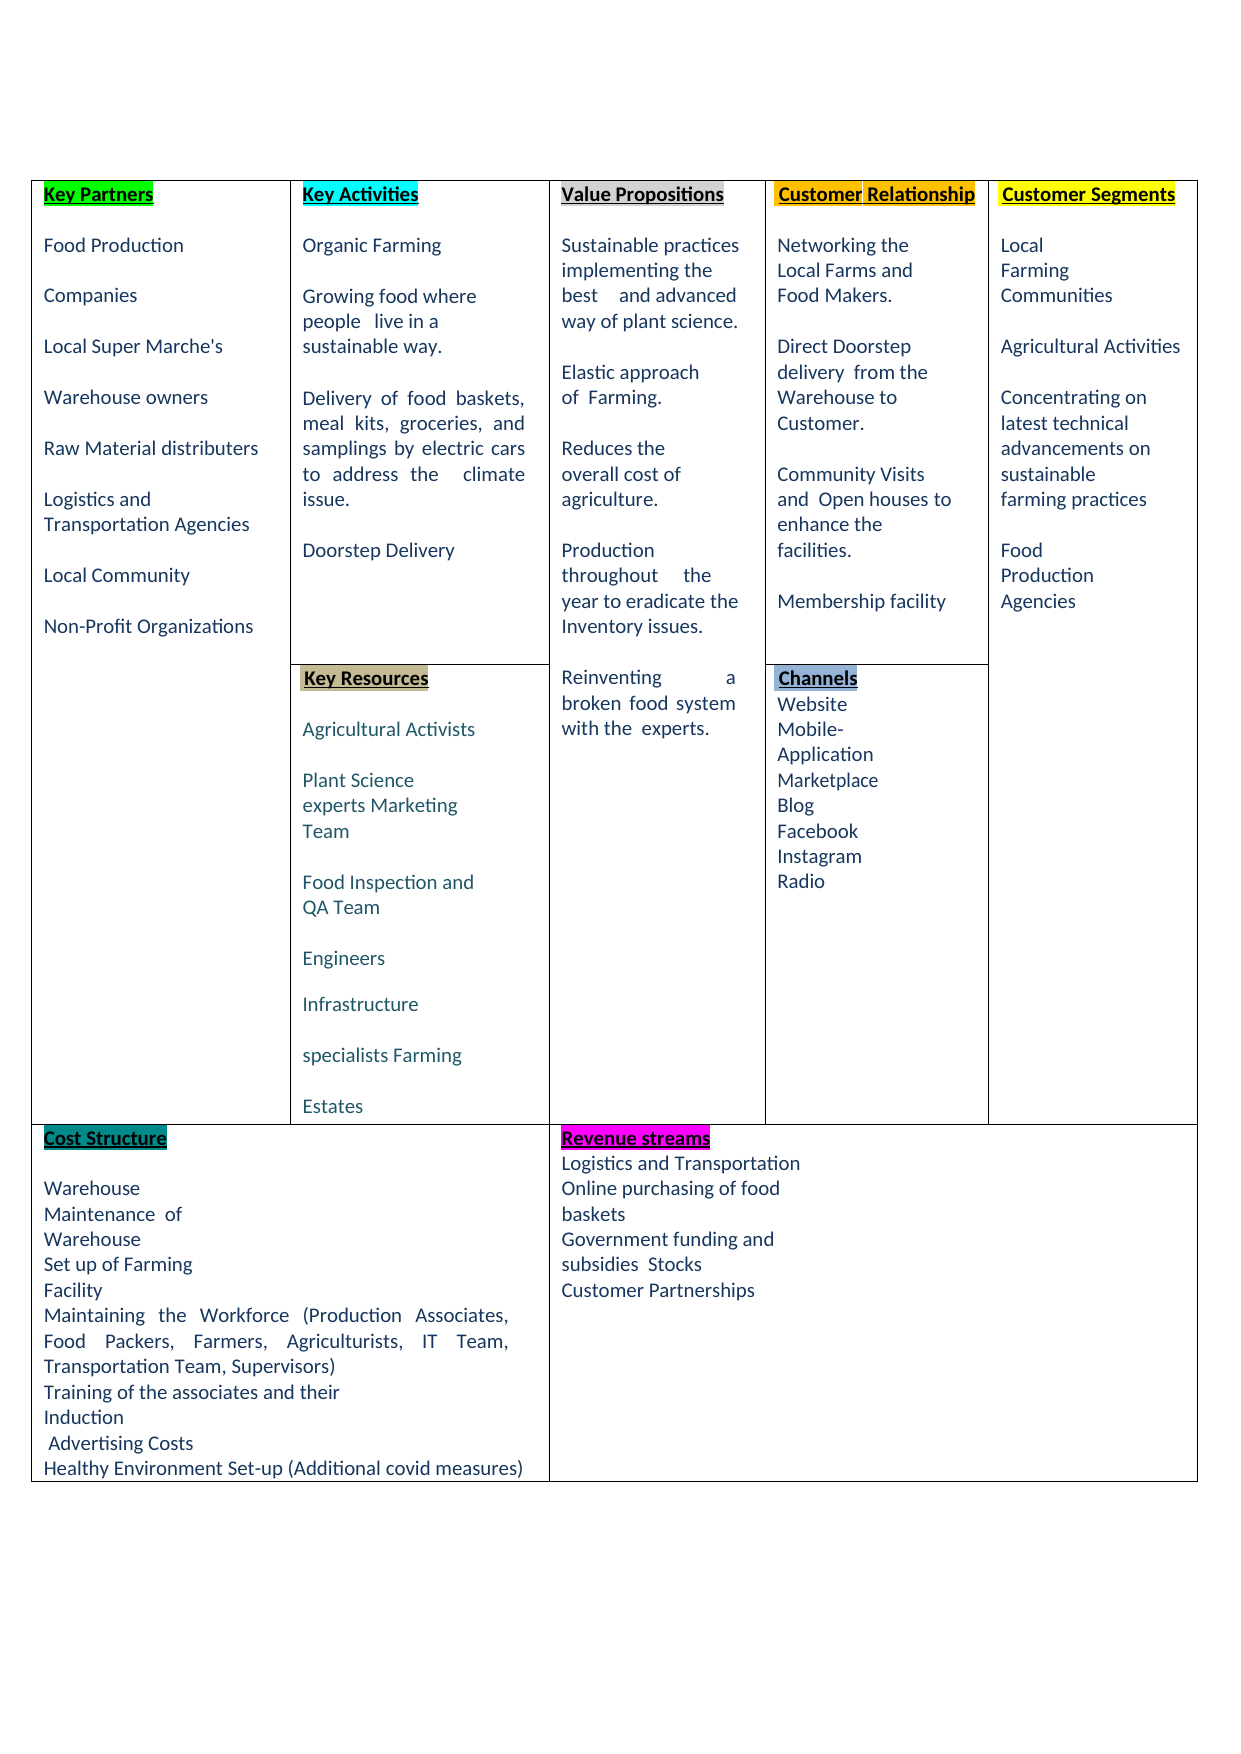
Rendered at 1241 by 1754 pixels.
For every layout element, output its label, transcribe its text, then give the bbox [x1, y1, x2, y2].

table_cell Revenue streams Logistics and Transportation Online purchasing of food baskets Government funding and subsidies Stocks Customer Partnerships [550, 1125, 1197, 1481]
table_header Customer Segments Local Farming Communities Agricultural Activities Concentrating on latest technical advancements on sustainable farming practices Food Production Agencies [989, 181, 1197, 1124]
table_header Key Partners Food Production Companies Local Super Marche's Warehouse owners Raw Material distributers Logistics and Transportation Agencies Local Community Non-Profit Organizations [32, 181, 290, 1124]
table_cell Key Resources Agricultural Activists Plant Science experts Marketing Team Food Inspection and QA Team Engineers Infrastructure specialists Farming Estates [291, 665, 549, 1124]
table_header Key Activities Organic Farming Growing food where people live in a sustainable way. Delivery of food baskets, meal kits, groceries, and samplings by electric cars to address the climate issue. Doorstep Delivery [291, 181, 549, 664]
table_cell Cost Structure Warehouse Maintenance of Warehouse Set up of Farming Facility Maintaining the Workforce (Production Associates, Food Packers, Farmers, Agriculturists, IT Team, Transportation Team, Supervisors) Training of the associates and their Induction Advertising Costs Healthy Environment Set-up (Additional covid measures) [32, 1125, 549, 1481]
table_header Value Propositions Sustainable practices implementing the best and advanced way of plant science. Elastic approach of Farming. Reduces the overall cost of agriculture. Production throughout the year to eradicate the Inventory issues. Reinventing a broken food system with the experts. [550, 181, 765, 1124]
table_cell Channels Website Mobile-Application Marketplace Blog Facebook Instagram Radio [766, 665, 988, 1124]
table_header Customer Relationship Networking the Local Farms and Food Makers. Direct Doorstep delivery from the Warehouse to Customer. Community Visits and Open houses to enhance the facilities. Membership facility [766, 181, 988, 664]
